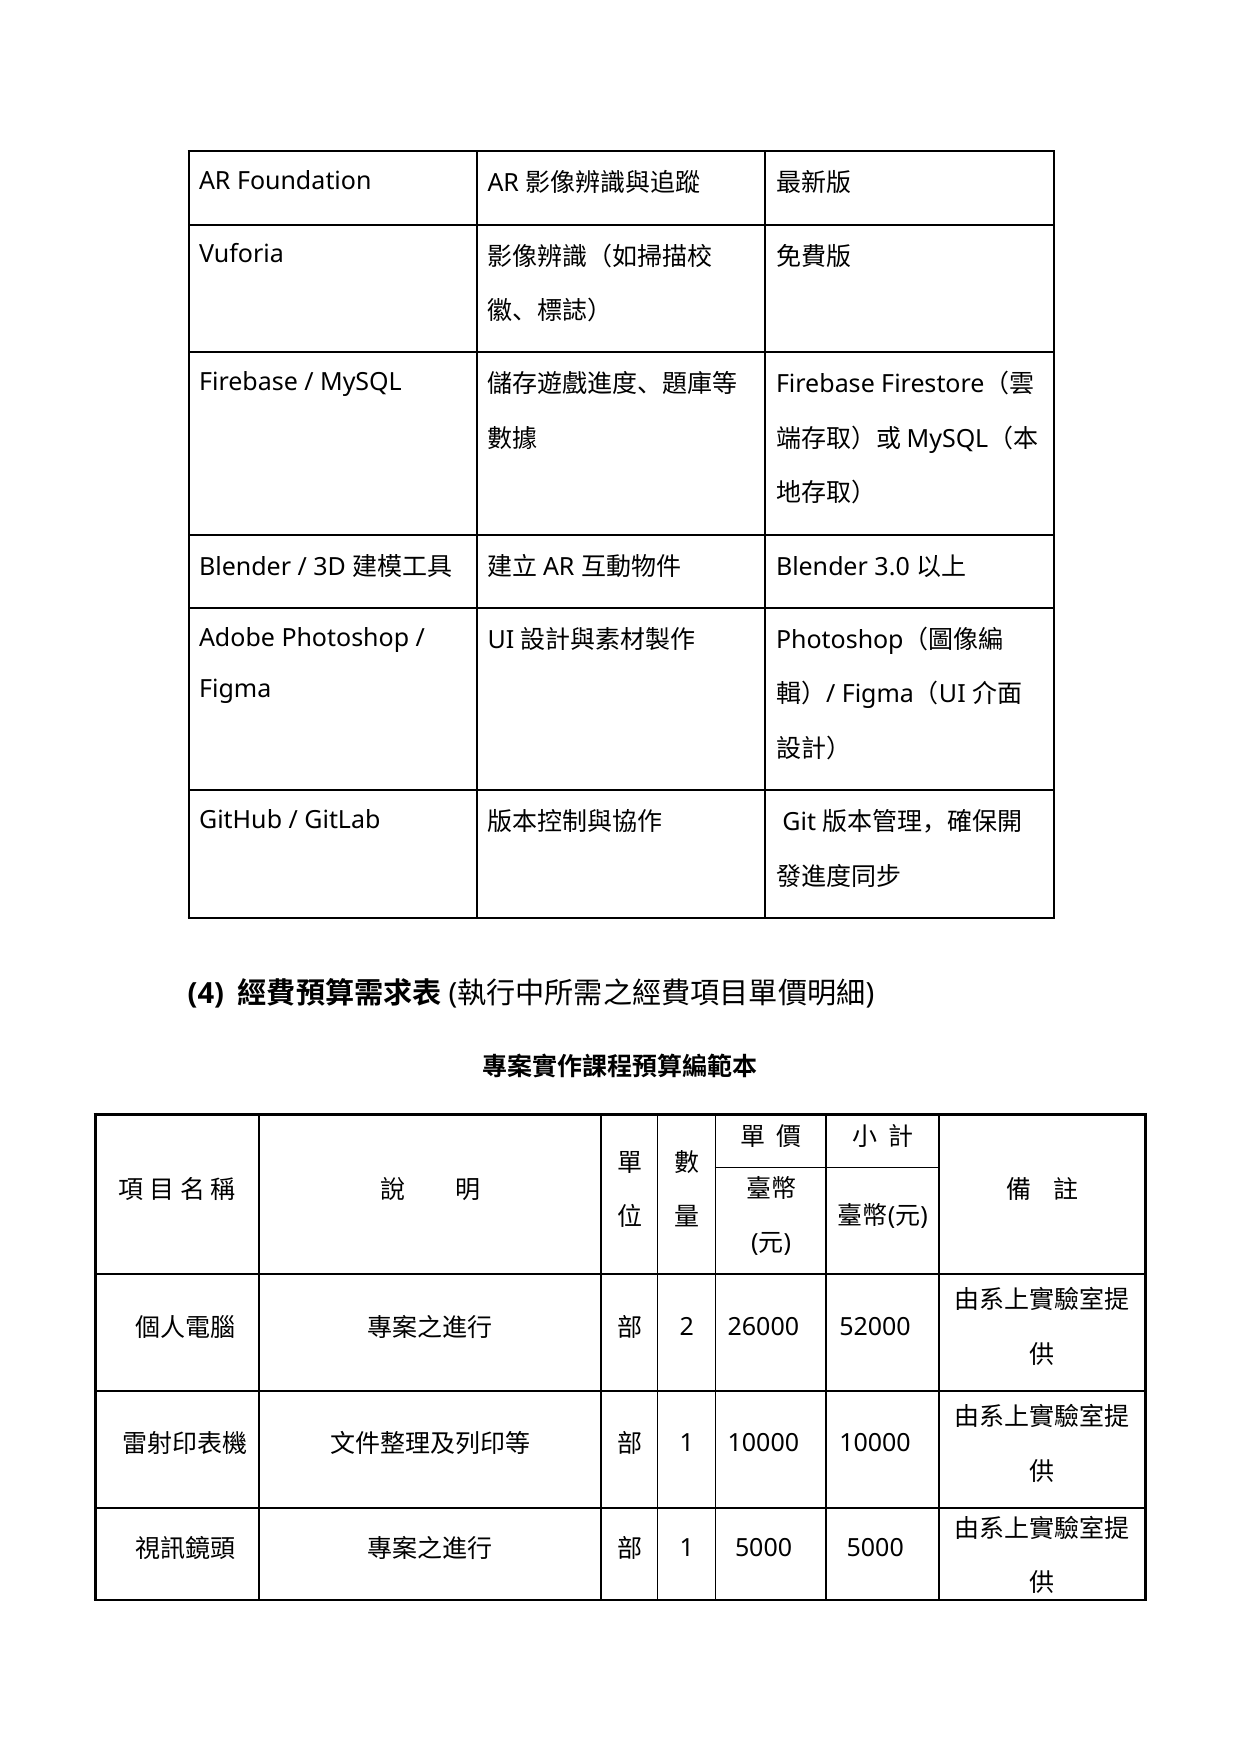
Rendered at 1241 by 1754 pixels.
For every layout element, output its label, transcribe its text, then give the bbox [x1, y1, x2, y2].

table_header 備 註 [940, 1116, 1144, 1273]
table_cell 5000 [716, 1509, 825, 1599]
table_cell 臺幣(元) [827, 1168, 938, 1273]
table_cell 2 [658, 1275, 715, 1390]
table_cell 部 [602, 1509, 657, 1599]
table_cell 專案之進行 [260, 1509, 600, 1599]
table_cell 部 [602, 1392, 657, 1507]
table_cell 臺幣(元) [716, 1168, 825, 1273]
table_cell 部 [602, 1275, 657, 1390]
table_cell 1 [658, 1392, 715, 1507]
table_cell 1 [658, 1509, 715, 1599]
table_cell 由系上實驗室提供 [940, 1275, 1144, 1390]
table_cell 由系上實驗室提供 [940, 1392, 1144, 1507]
table_header 項 目 名 稱 [97, 1116, 258, 1273]
table_header 說 明 [260, 1116, 600, 1273]
table_cell 26000 [716, 1275, 825, 1390]
table_header 小 計 [827, 1116, 938, 1167]
table_header 數量 [658, 1116, 715, 1273]
table_header 單位 [602, 1116, 657, 1273]
table_cell 10000 [827, 1392, 938, 1507]
table_cell 10000 [716, 1392, 825, 1507]
table_cell 5000 [827, 1509, 938, 1599]
table_cell 雷射印表機 [97, 1392, 258, 1507]
table_cell 文件整理及列印等 [260, 1392, 600, 1507]
table_cell 專案之進行 [260, 1275, 600, 1390]
table_cell 52000 [827, 1275, 938, 1390]
table_cell 由系上實驗室提供 [940, 1509, 1144, 1599]
list 經費預算需求表 (執行中所需之經費項目單價明細) [187, 970, 1053, 1012]
table_cell 個人電腦 [97, 1275, 258, 1390]
table_header 單 價 [716, 1116, 825, 1167]
text 專案實作課程預算編範本 [187, 1046, 1053, 1082]
table_cell 視訊鏡頭 [97, 1509, 258, 1599]
